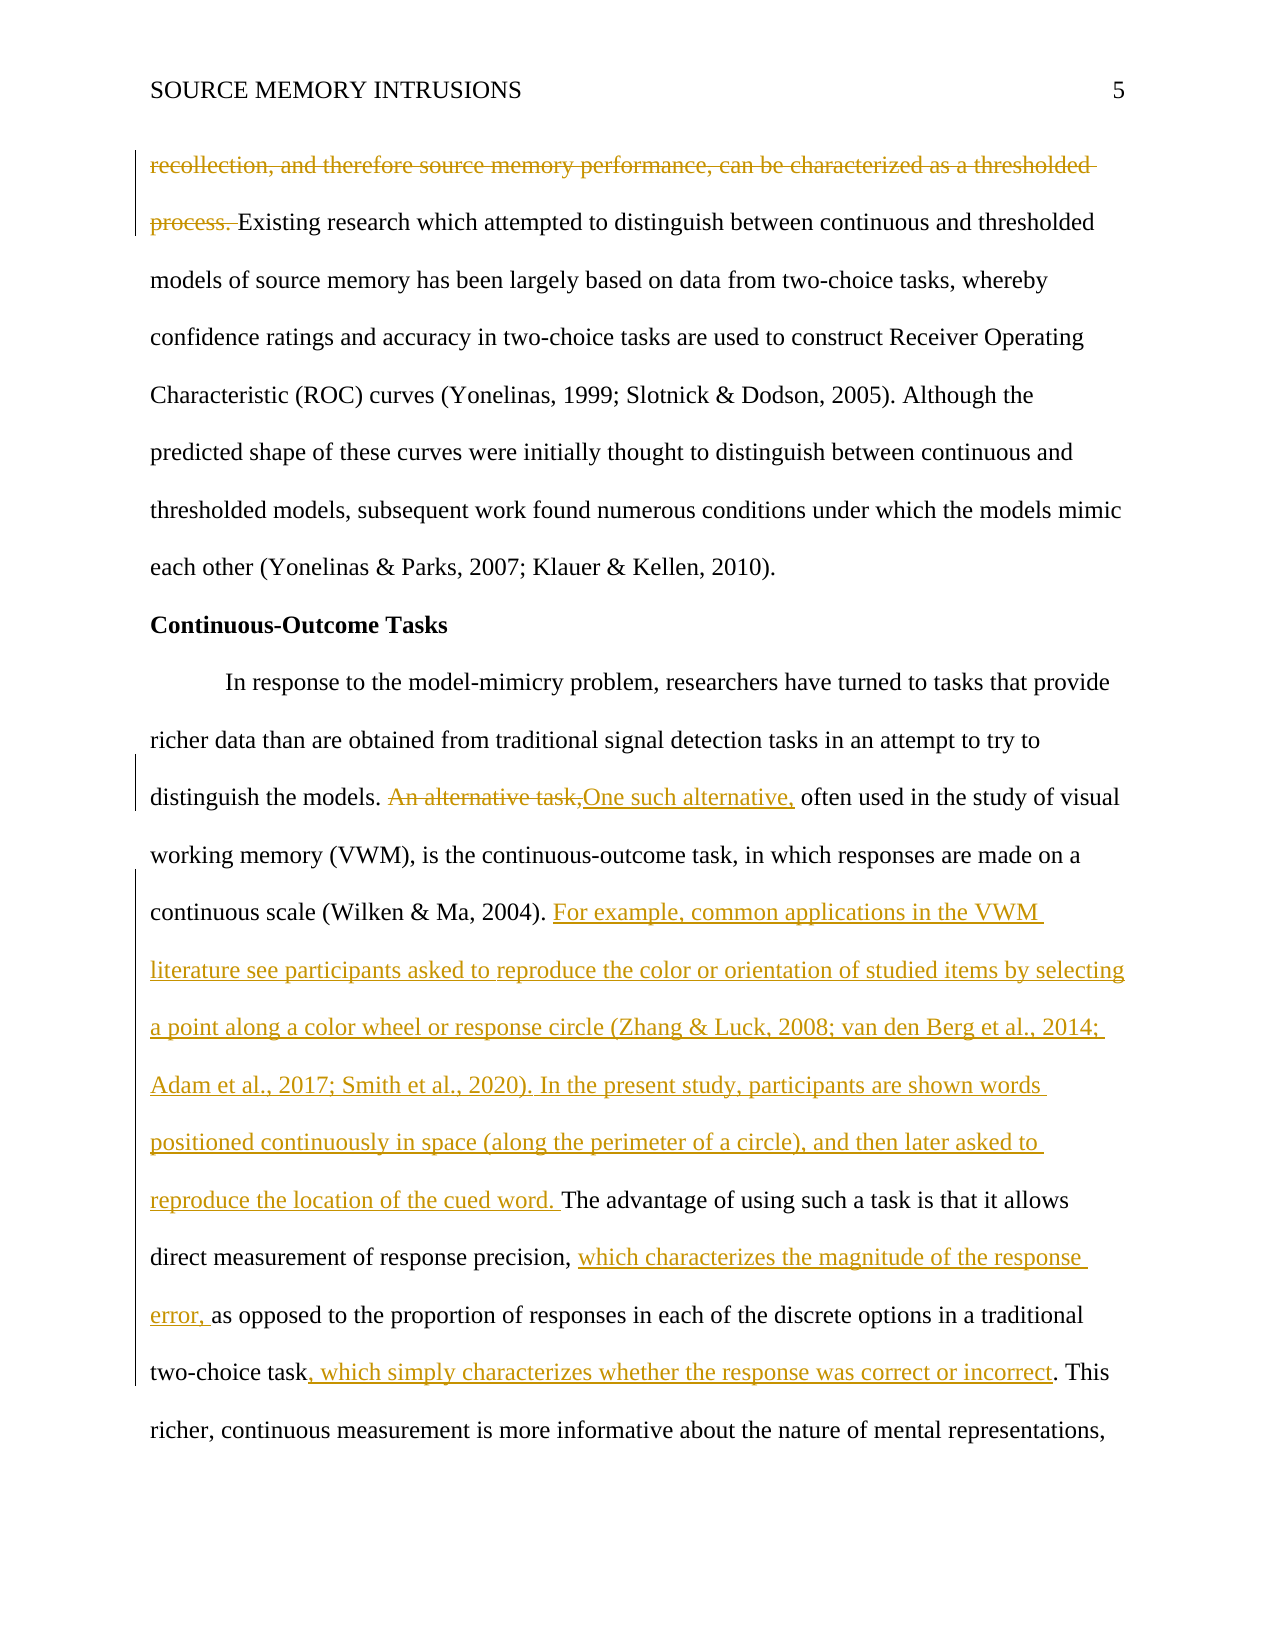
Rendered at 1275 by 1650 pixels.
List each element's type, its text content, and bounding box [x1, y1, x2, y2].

text Continuous-Outcome Tasks [150, 610, 1125, 639]
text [150, 150, 1125, 581]
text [150, 981, 1125, 1444]
